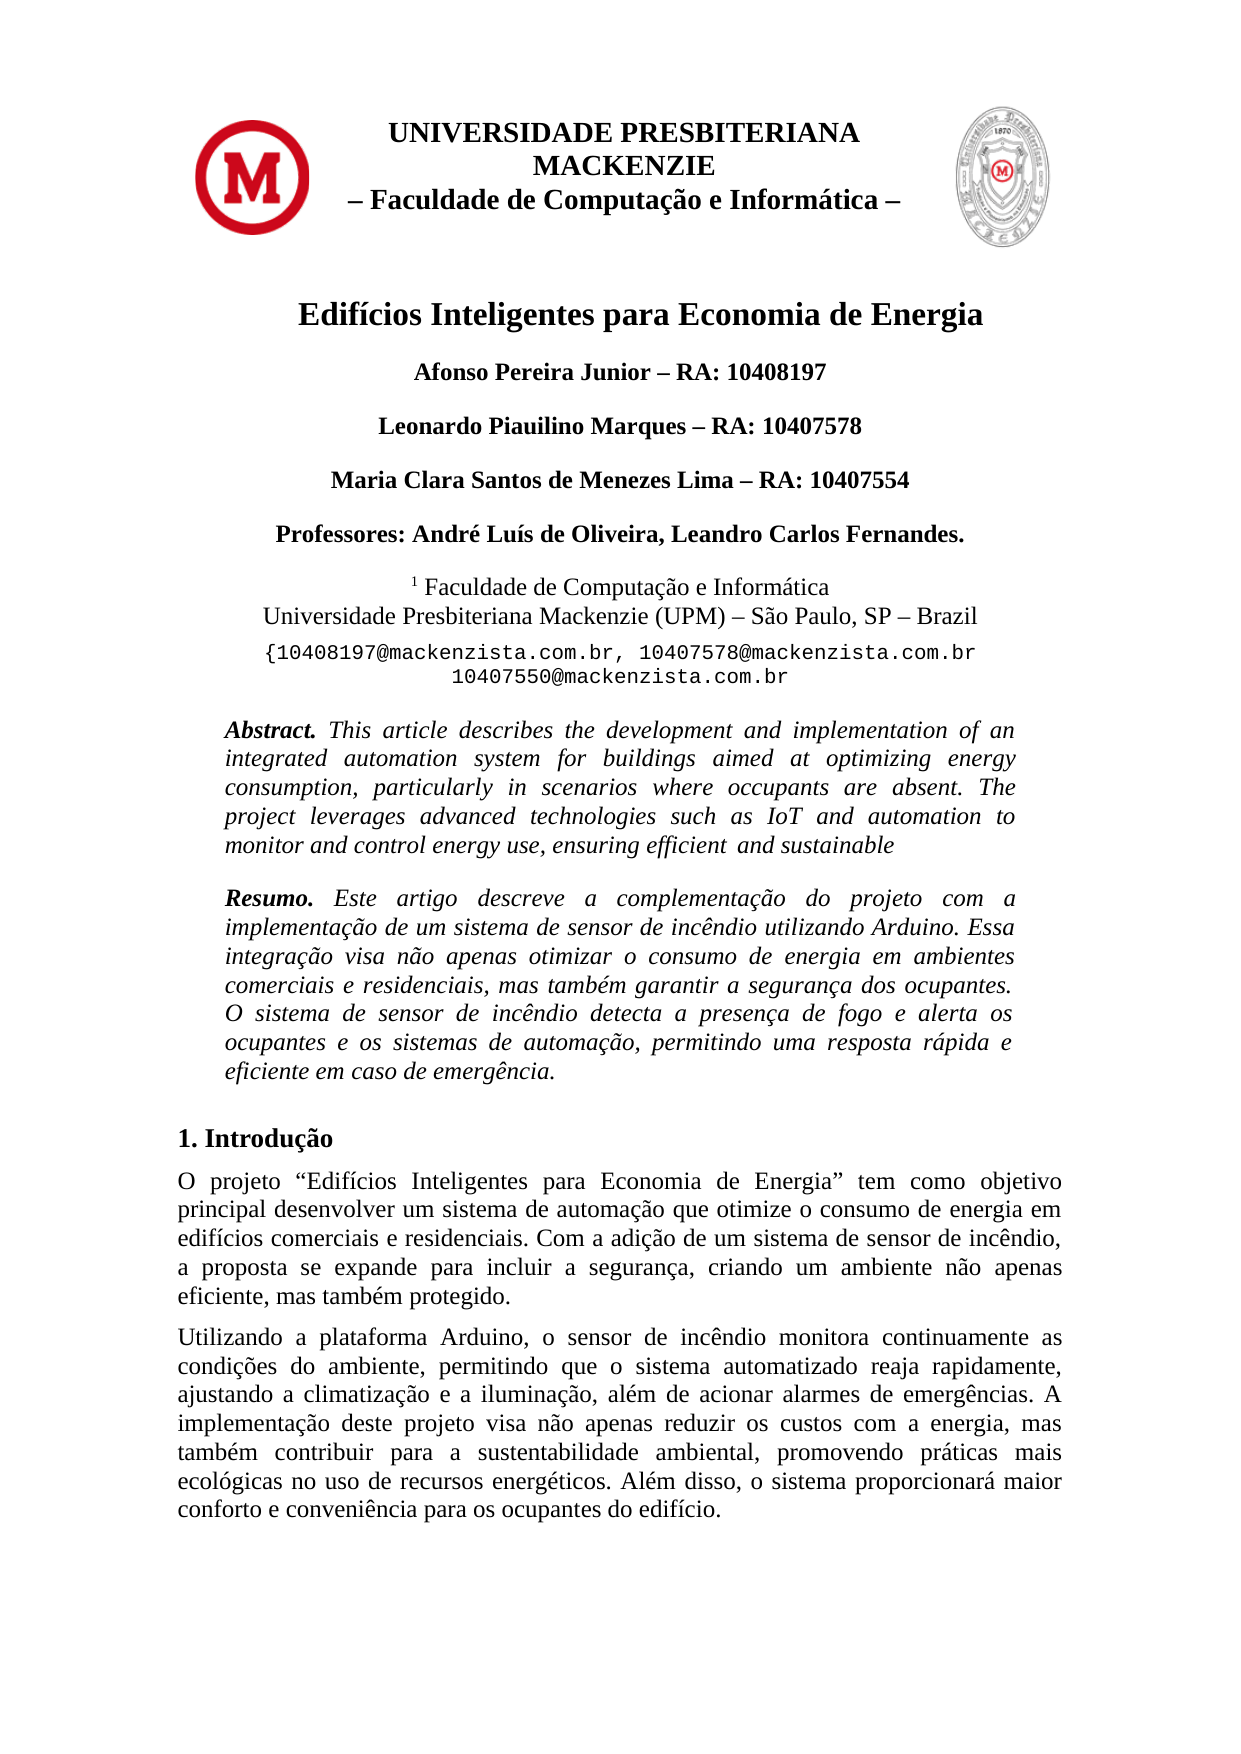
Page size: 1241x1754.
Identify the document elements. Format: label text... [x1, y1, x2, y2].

subtitle 1. Introdução [177, 1122, 1063, 1153]
text O projeto “Edifícios Inteligentes para Economia de Energia” tem como objetivo principal desenvolver um sistema de automação que otimize o consumo de energia em edifícios comerciais e residenciais. Com a adição de um sistema de sensor de incêndio, a proposta se expande para incluir a segurança, criando um ambiente não apenas eficiente, mas também protegido. [177, 1166, 1063, 1309]
title Edifícios Inteligentes para Economia de Energia [177, 294, 1063, 332]
text Afonso Pereira Junior – RA: 10408197 [177, 357, 1063, 386]
text {10408197@mackenzista.com.br, 10407578@mackenzista.com.br 10407550@mackenzista.com.br [177, 642, 1063, 690]
text 1 Faculdade de Computação e Informática Universidade Presbiteriana Mackenzie (UPM) – São Paulo, SP – Brazil [177, 572, 1063, 630]
text Utilizando a plataforma Arduino, o sensor de incêndio monitora continuamente as condições do ambiente, permitindo que o sistema automatizado reaja rapidamente, ajustando a climatização e a iluminação, além de acionar alarmes de emergências. A implementação deste projeto visa não apenas reduzir os custos com a energia, mas também contribuir para a sustentabilidade ambiental, promovendo práticas mais ecológicas no uso de recursos energéticos. Além disso, o sistema proporcionará maior conforto e conveniência para os ocupantes do edifício. [177, 1322, 1063, 1523]
text Abstract. This article describes the development and implementation of an integrated automation system for buildings aimed at optimizing energy consumption, particularly in scenarios where occupants are absent. The project leverages advanced technologies such as IoT and automation to monitor and control energy use, ensuring efficient and sustainable [224, 715, 1016, 858]
text Resumo. Este artigo descreve a complementação do projeto com a implementação de um sistema de sensor de incêndio utilizando Arduino. Essa integração visa não apenas otimizar o consumo de energia em ambientes comerciais e residenciais, mas também garantir a segurança dos ocupantes. O sistema de sensor de incêndio detecta a presença de fogo e alerta os ocupantes e os sistemas de automação, permitindo uma resposta rápida e eficiente em caso de emergência. [224, 883, 1016, 1085]
text Leonardo Piauilino Marques – RA: 10407578 [177, 411, 1063, 440]
text Professores: André Luís de Oliveira, Leandro Carlos Fernandes. [177, 519, 1063, 547]
picture [195, 120, 310, 235]
picture [939, 100, 1065, 255]
text Maria Clara Santos de Menezes Lima – RA: 10407554 [177, 465, 1063, 494]
